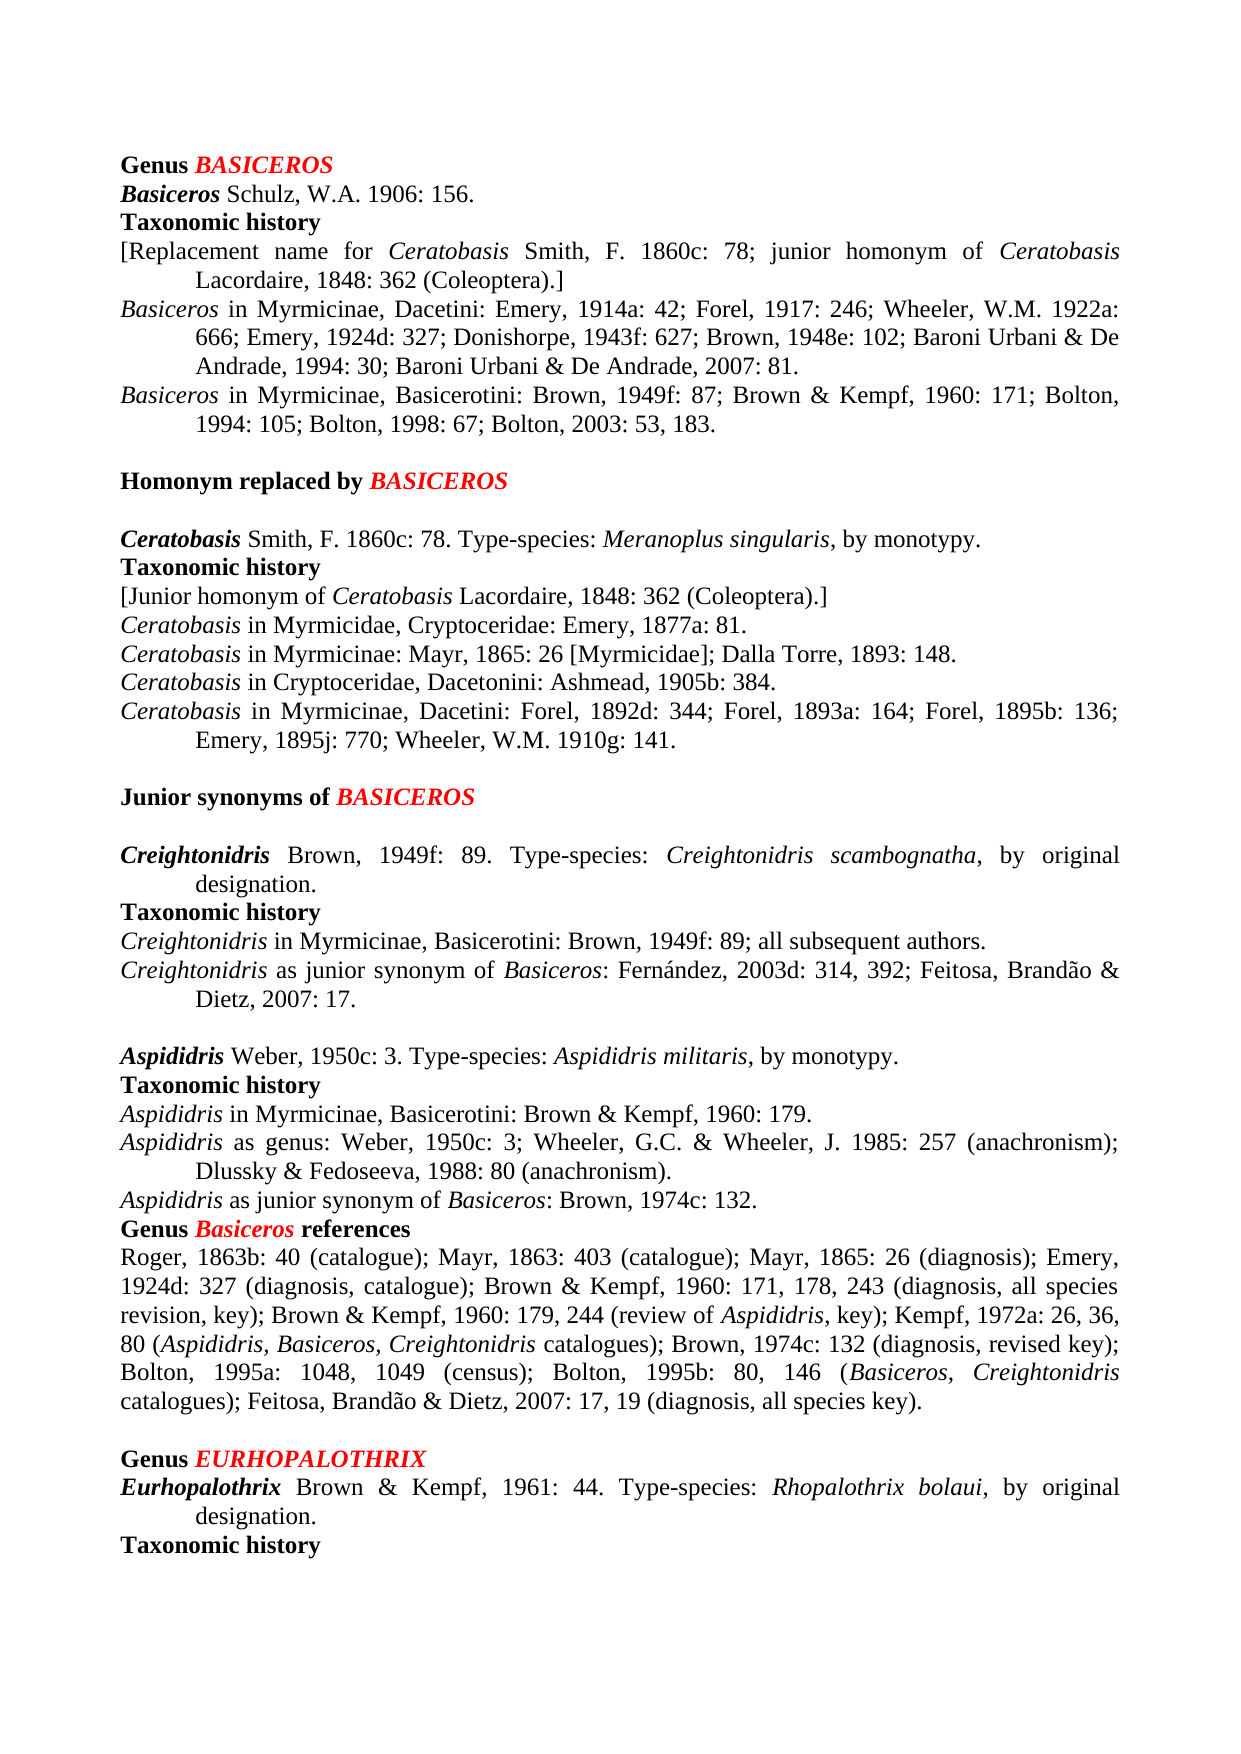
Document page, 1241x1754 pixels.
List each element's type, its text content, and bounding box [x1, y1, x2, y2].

text [Junior homonym of Ceratobasis Lacordaire, 1848: 362 (Coleoptera).] [120, 581, 1120, 610]
text Creightonidris in Myrmicinae, Basicerotini: Brown, 1949f: 89; all subsequent authors. [120, 926, 1120, 955]
text Genus BASICEROS [120, 150, 1120, 179]
text Roger, 1863b: 40 (catalogue); Mayr, 1863: 403 (catalogue); Mayr, 1865: 26 (diagnosis); Emery, 1924d: 327 (diagnosis, catalogue); Brown & Kempf, 1960: 171, 178, 243 (diagnosis, all species revision, key); Brown & Kempf, 1960: 179, 244 (review of Aspididris, key); Kempf, 1972a: 26, 36, 80 (Aspididris, Basiceros, Creightonidris catalogues); Brown, 1974c: 132 (diagnosis, revised key); Bolton, 1995a: 1048, 1049 (census); Bolton, 1995b: 80, 146 (Basiceros, Creightonidris catalogues); Feitosa, Brandão & Dietz, 2007: 17, 19 (diagnosis, all species key). [120, 1242, 1120, 1415]
text Ceratobasis in Cryptoceridae, Dacetonini: Ashmead, 1905b: 384. [120, 667, 1120, 696]
text Taxonomic history [120, 1070, 1120, 1099]
text Ceratobasis Smith, F. 1860c: 78. Type-species: Meranoplus singularis, by monotypy. [120, 524, 1120, 552]
text [Replacement name for Ceratobasis Smith, F. 1860c: 78; junior homonym of Ceratobasis Lacordaire, 1848: 362 (Coleoptera).] [120, 236, 1120, 294]
text Basiceros Schulz, W.A. 1906: 156. [120, 179, 1120, 207]
text Taxonomic history [120, 207, 1120, 236]
text Ceratobasis in Myrmicinae, Dacetini: Forel, 1892d: 344; Forel, 1893a: 164; Forel, 1895b: 136; Emery, 1895j: 770; Wheeler, W.M. 1910g: 141. [120, 696, 1120, 754]
text Ceratobasis in Myrmicinae: Mayr, 1865: 26 [Myrmicidae]; Dalla Torre, 1893: 148. [120, 639, 1120, 667]
text Basiceros in Myrmicinae, Dacetini: Emery, 1914a: 42; Forel, 1917: 246; Wheeler, W.M. 1922a: 666; Emery, 1924d: 327; Donishorpe, 1943f: 627; Brown, 1948e: 102; Baroni Urbani & De Andrade, 1994: 30; Baroni Urbani & De Andrade, 2007: 81. [120, 294, 1120, 380]
text Taxonomic history [120, 1530, 1120, 1559]
text Basiceros in Myrmicinae, Basicerotini: Brown, 1949f: 87; Brown & Kempf, 1960: 171; Bolton, 1994: 105; Bolton, 1998: 67; Bolton, 2003: 53, 183. [120, 380, 1120, 437]
text Genus EURHOPALOTHRIX [120, 1444, 1120, 1472]
text Aspididris as junior synonym of Basiceros: Brown, 1974c: 132. [120, 1185, 1120, 1214]
text Eurhopalothrix Brown & Kempf, 1961: 44. Type-species: Rhopalothrix bolaui, by original designation. [120, 1472, 1120, 1530]
text Creightonidris Brown, 1949f: 89. Type-species: Creightonidris scambognatha, by original designation. [120, 840, 1120, 897]
text Taxonomic history [120, 897, 1120, 926]
text Genus Basiceros references [120, 1214, 1120, 1242]
text Ceratobasis in Myrmicidae, Cryptoceridae: Emery, 1877a: 81. [120, 610, 1120, 639]
text Aspididris as genus: Weber, 1950c: 3; Wheeler, G.C. & Wheeler, J. 1985: 257 (anachronism); Dlussky & Fedoseeva, 1988: 80 (anachronism). [120, 1127, 1120, 1185]
text Aspididris Weber, 1950c: 3. Type-species: Aspididris militaris, by monotypy. [120, 1041, 1120, 1070]
text Taxonomic history [120, 552, 1120, 581]
text Creightonidris as junior synonym of Basiceros: Fernández, 2003d: 314, 392; Feitosa, Brandão & Dietz, 2007: 17. [120, 955, 1120, 1012]
text Aspididris in Myrmicinae, Basicerotini: Brown & Kempf, 1960: 179. [120, 1099, 1120, 1127]
text Junior synonyms of BASICEROS [120, 782, 1120, 811]
text Homonym replaced by BASICEROS [120, 466, 1120, 495]
